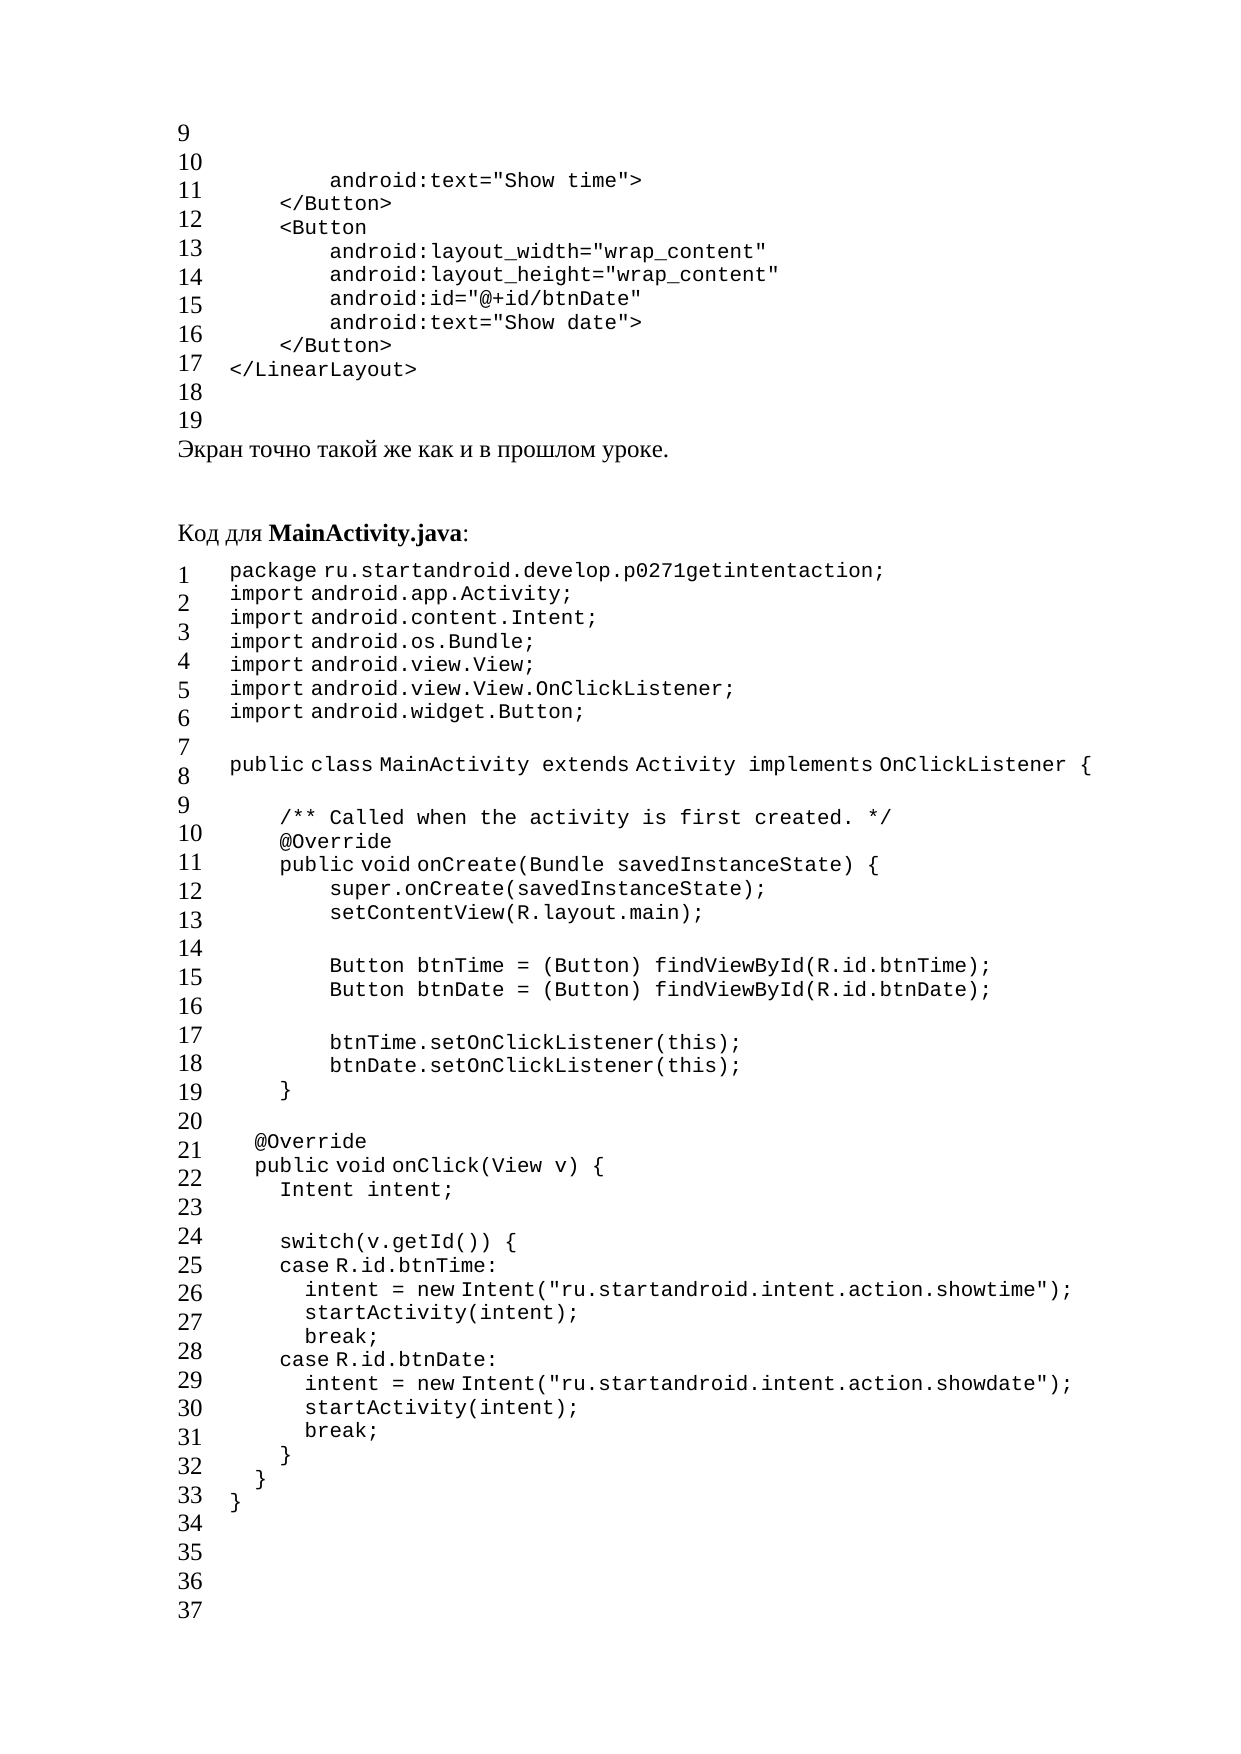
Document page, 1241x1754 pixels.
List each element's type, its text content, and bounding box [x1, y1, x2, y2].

text Экран точно такой же как и в прошлом уроке. [177, 434, 1152, 463]
text Код для MainActivity.java: [177, 518, 1152, 547]
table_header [229, 560, 1240, 1623]
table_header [177, 118, 229, 434]
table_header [229, 118, 1240, 434]
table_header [177, 560, 229, 1623]
